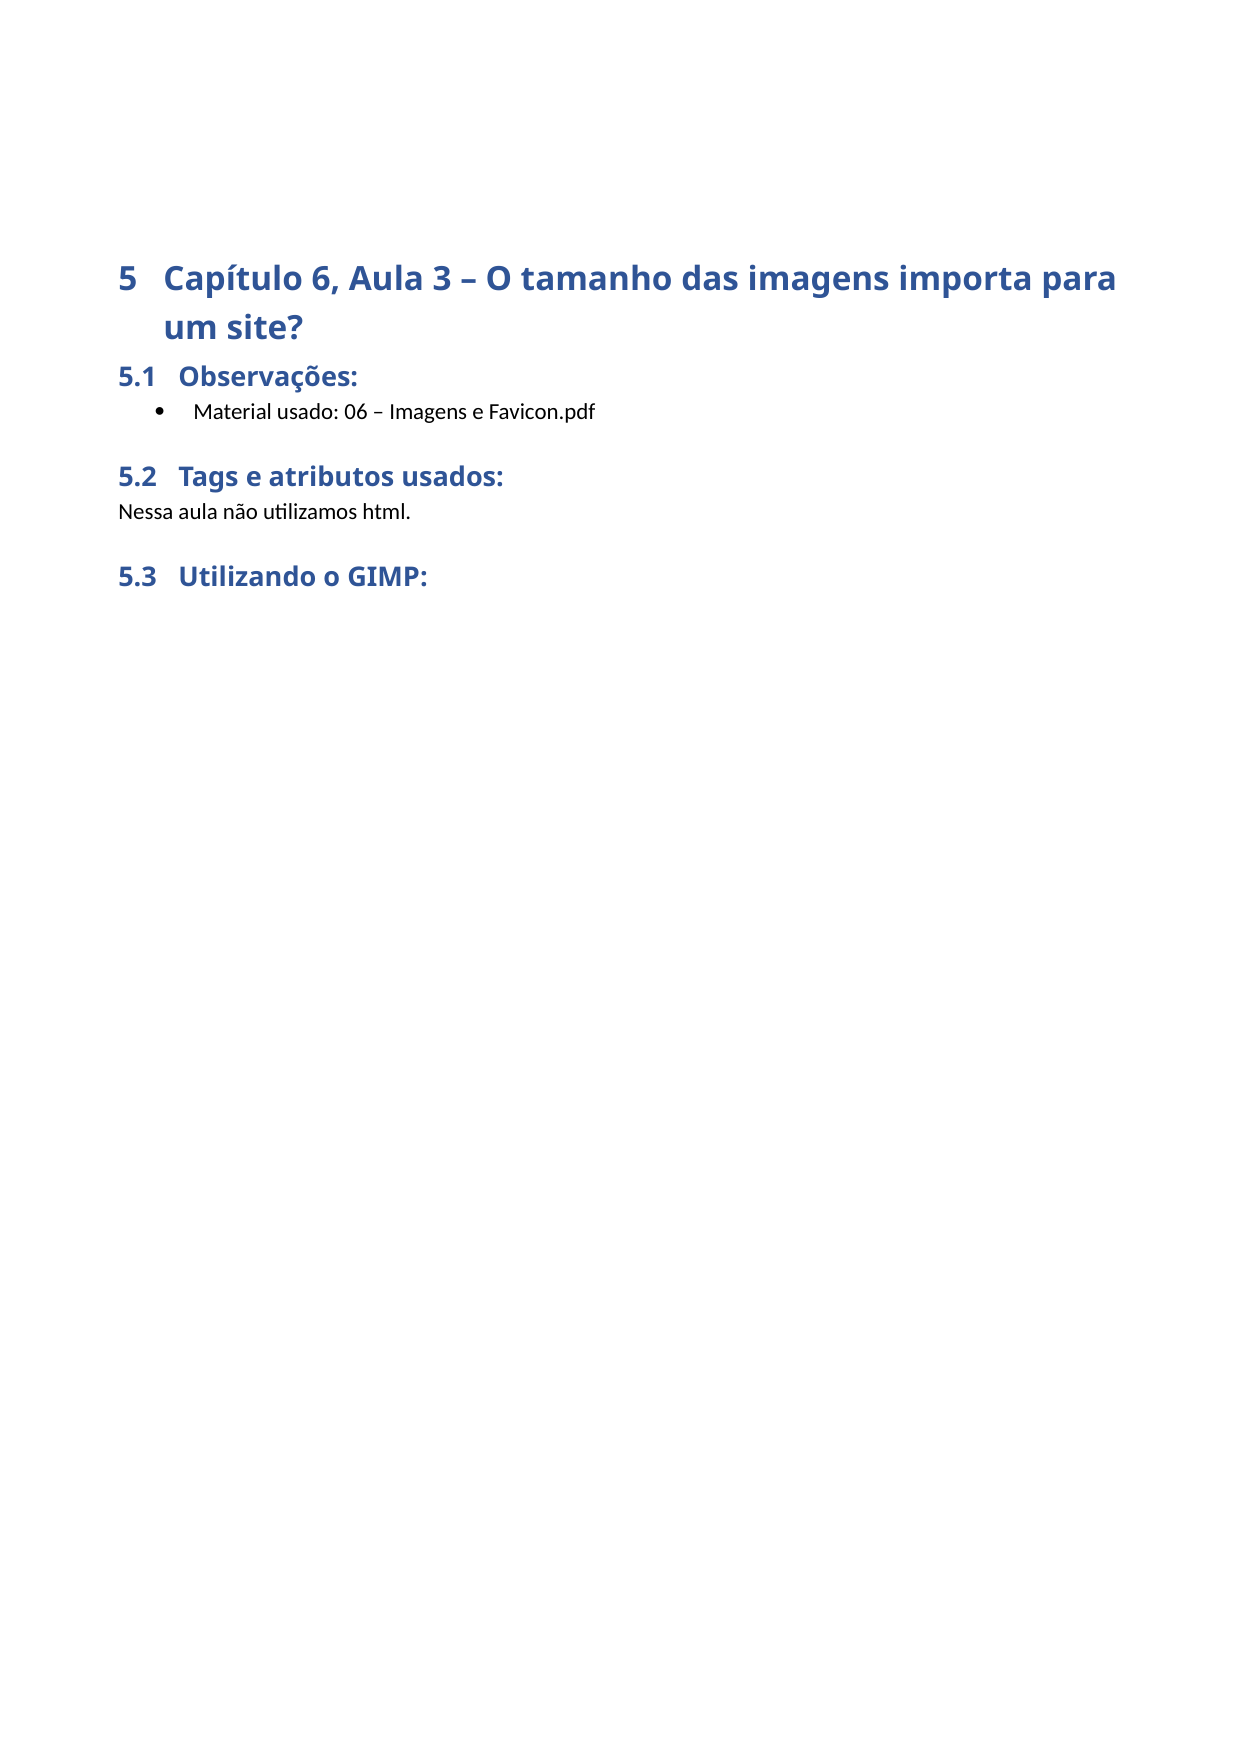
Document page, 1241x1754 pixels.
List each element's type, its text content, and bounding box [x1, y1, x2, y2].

subtitle Tags e atributos usados: [118, 457, 1122, 494]
subtitle Utilizando o GIMP: [118, 557, 1122, 594]
list Material usado: 06 – Imagens e Favicon.pdf [156, 397, 1122, 425]
text Nessa aula não utilizamos html. [118, 497, 1122, 525]
subtitle Capítulo 6, Aula 3 – O tamanho das imagens importa para um site? [118, 255, 1122, 349]
subtitle Observações: [118, 357, 1122, 394]
